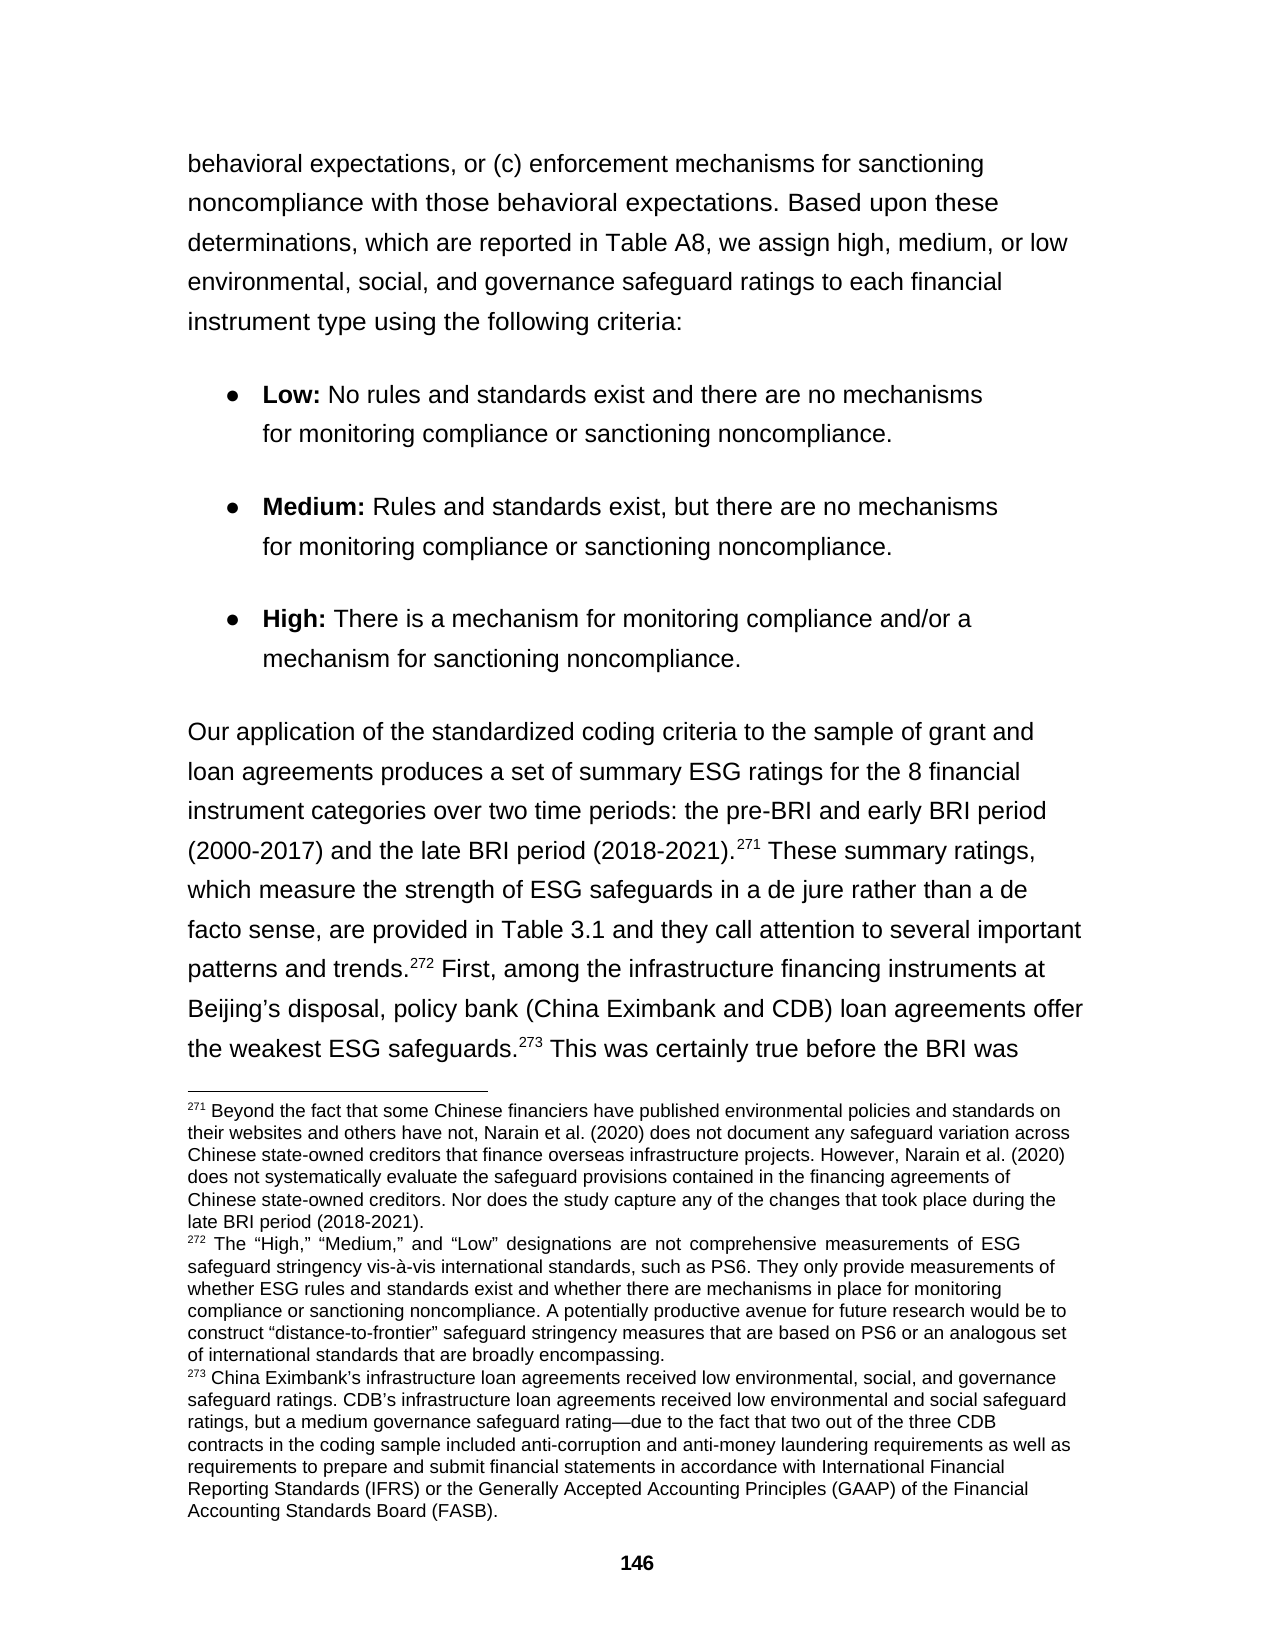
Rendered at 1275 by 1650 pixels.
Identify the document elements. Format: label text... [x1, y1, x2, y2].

list High: There is a mechanism for monitoring compliance and/or a mechanism for sanctioning noncompliance. [225, 604, 974, 673]
text 271 Beyond the fact that some Chinese ﬁnanciers have published environmental policies and standards on their websites and others have not, Narain et al. (2020) does not document any safeguard variation across Chinese state-owned creditors that ﬁnance overseas infrastructure projects. However, Narain et al. (2020) does not systematically evaluate the safeguard provisions contained in the ﬁnancing agreements of Chinese state-owned creditors. Nor does the study capture any of the changes that took place during the late BRI period (2018-2021). [187, 1100, 1072, 1232]
list Low: No rules and standards exist and there are no mechanisms for monitoring compliance or sanctioning noncompliance. [225, 380, 1011, 448]
text behavioral expectations, or (c) enforcement mechanisms for sanctioning noncompliance with those behavioral expectations. Based upon these determinations, which are reported in Table A8, we assign high, medium, or low environmental, social, and governance safeguard ratings to each ﬁnancial instrument type using the following criteria: [187, 149, 1085, 336]
list Medium: Rules and standards exist, but there are no mechanisms for monitoring compliance or sanctioning noncompliance. [225, 492, 1025, 560]
text 273 China Eximbank’s infrastructure loan agreements received low environmental, social, and governance safeguard ratings. CDB’s infrastructure loan agreements received low environmental and social safeguard ratings, but a medium governance safeguard rating—due to the fact that two out of the three CDB contracts in the coding sample included anti-corruption and anti-money laundering requirements as well as requirements to prepare and submit ﬁnancial statements in accordance with International Financial Reporting Standards (IFRS) or the Generally Accepted Accounting Principles (GAAP) of the Financial Accounting Standards Board (FASB). [187, 1367, 1074, 1522]
text 272 The “High,” “Medium,” and “Low” designations are not comprehensive measurements of ESG safeguard stringency vis-à-vis international standards, such as PS6. They only provide measurements of whether ESG rules and standards exist and whether there are mechanisms in place for monitoring compliance or sanctioning noncompliance. A potentially productive avenue for future research would be to construct “distance-to-frontier” safeguard stringency measures that are based on PS6 or an analogous set of international standards that are broadly encompassing. [187, 1233, 1072, 1366]
text Our application of the standardized coding criteria to the sample of grant and loan agreements produces a set of summary ESG ratings for the 8 ﬁnancial instrument categories over two time periods: the pre-BRI and early BRI period (2000-2017) and the late BRI period (2018-2021).271 These summary ratings, which measure the strength of ESG safeguards in a de jure rather than a de facto sense, are provided in Table 3.1 and they call attention to several important patterns and trends.272 First, among the infrastructure ﬁnancing instruments at Beijing’s disposal, policy bank (China Eximbank and CDB) loan agreements offer the weakest ESG safeguards.273 This was certainly true before the BRI was [187, 717, 1086, 1062]
